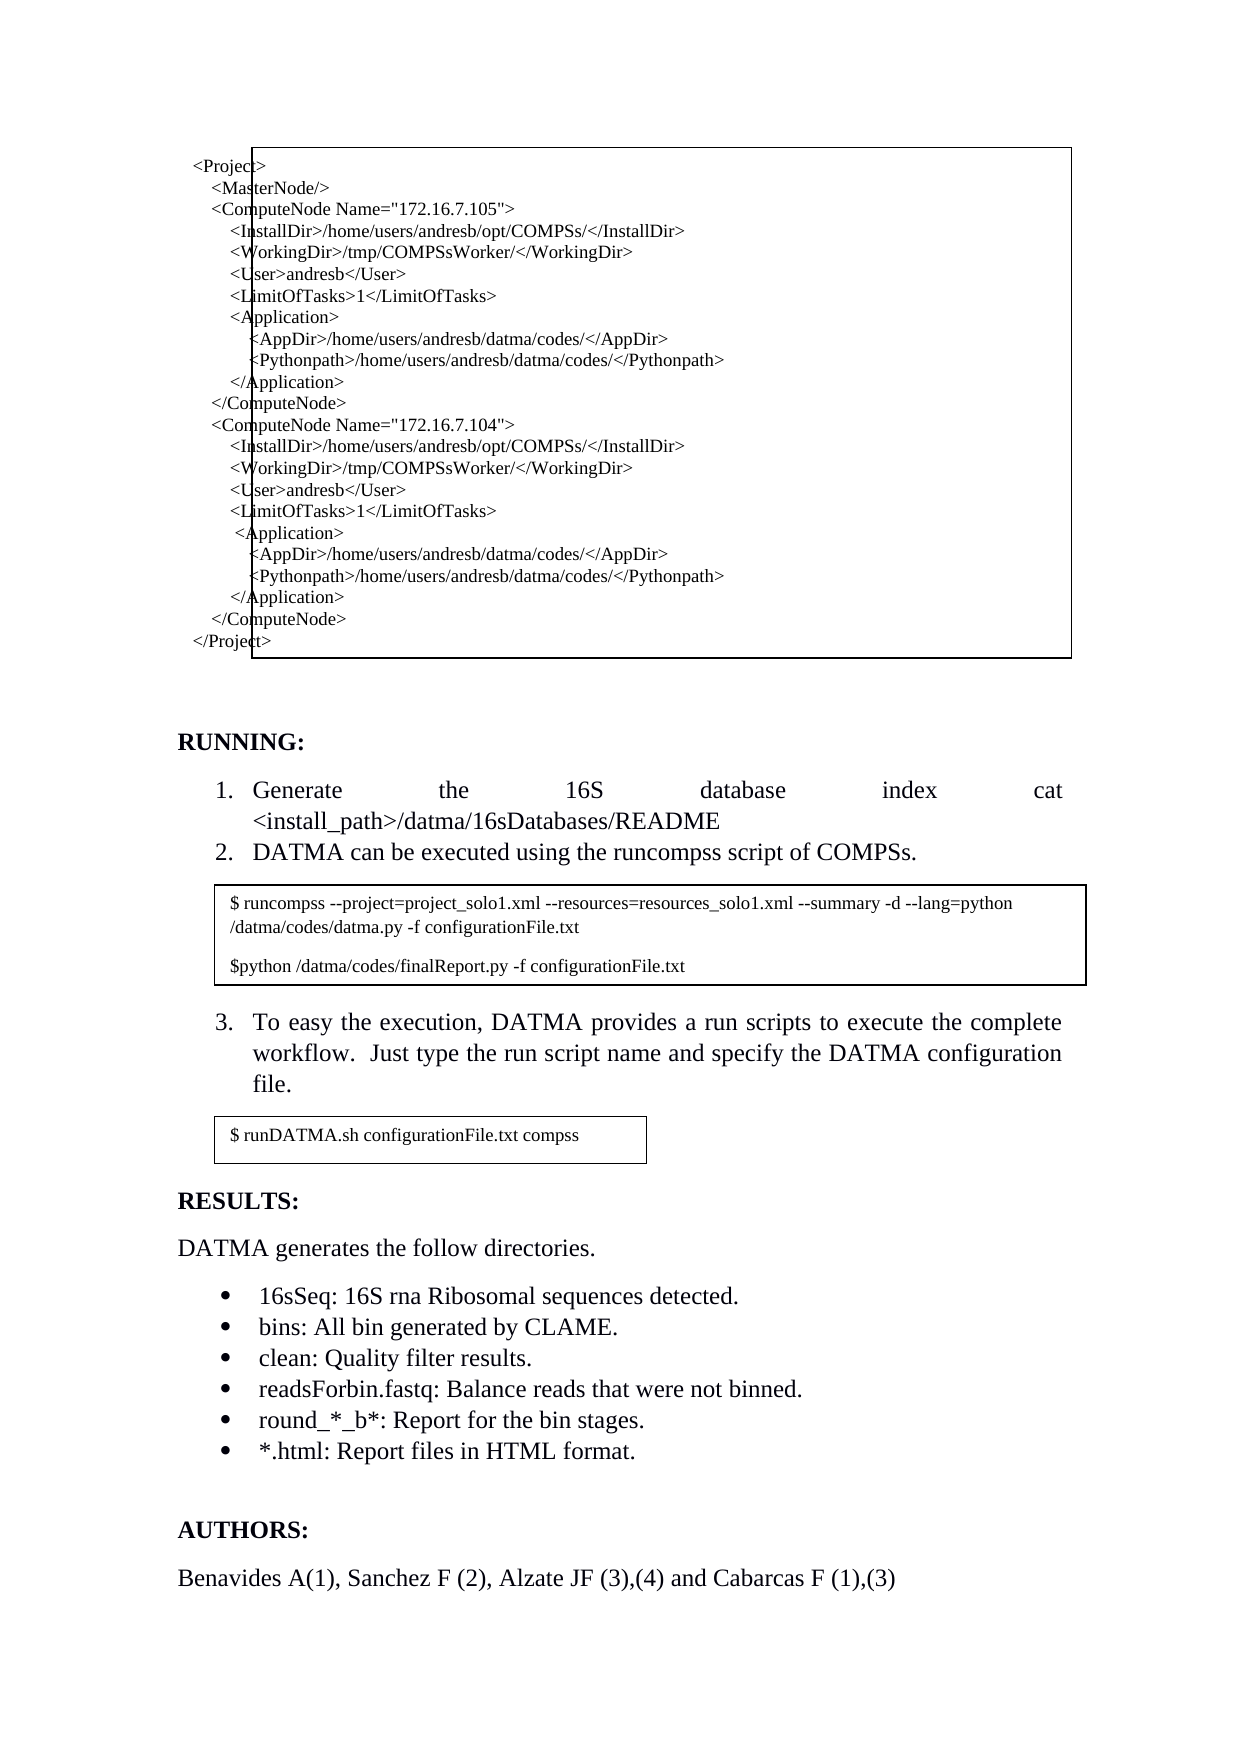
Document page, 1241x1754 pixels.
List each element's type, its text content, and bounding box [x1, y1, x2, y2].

text Benavides A(1), Sanchez F (2), Alzate JF (3),(4) and Cabarcas F (1),(3) [177, 1563, 1063, 1592]
text AUTHORS: [177, 1515, 1063, 1544]
list round_*_b*: Report for the bin stages. [221, 1405, 1063, 1434]
list bins: All bin generated by CLAME. [221, 1312, 1063, 1341]
list *.html: Report files in HTML format. [221, 1436, 1063, 1465]
text DATMA generates the follow directories. [177, 1233, 1063, 1262]
text RUNNING: [177, 727, 1063, 756]
list clean: Quality filter results. [221, 1343, 1063, 1372]
list Generate the 16S database index cat <install_path>/datma/16sDatabases/README [215, 775, 1063, 835]
list To easy the execution, DATMA provides a run scripts to execute the complete workflow. Just type the run script name and specify the DATMA configuration file. [215, 1007, 1063, 1098]
text RESULTS: [177, 1186, 1063, 1214]
list readsForbin.fastq: Balance reads that were not binned. [221, 1374, 1063, 1403]
list 16sSeq: 16S rna Ribosomal sequences detected. [221, 1281, 1063, 1310]
list DATMA can be executed using the runcompss script of COMPSs. [215, 837, 1063, 866]
